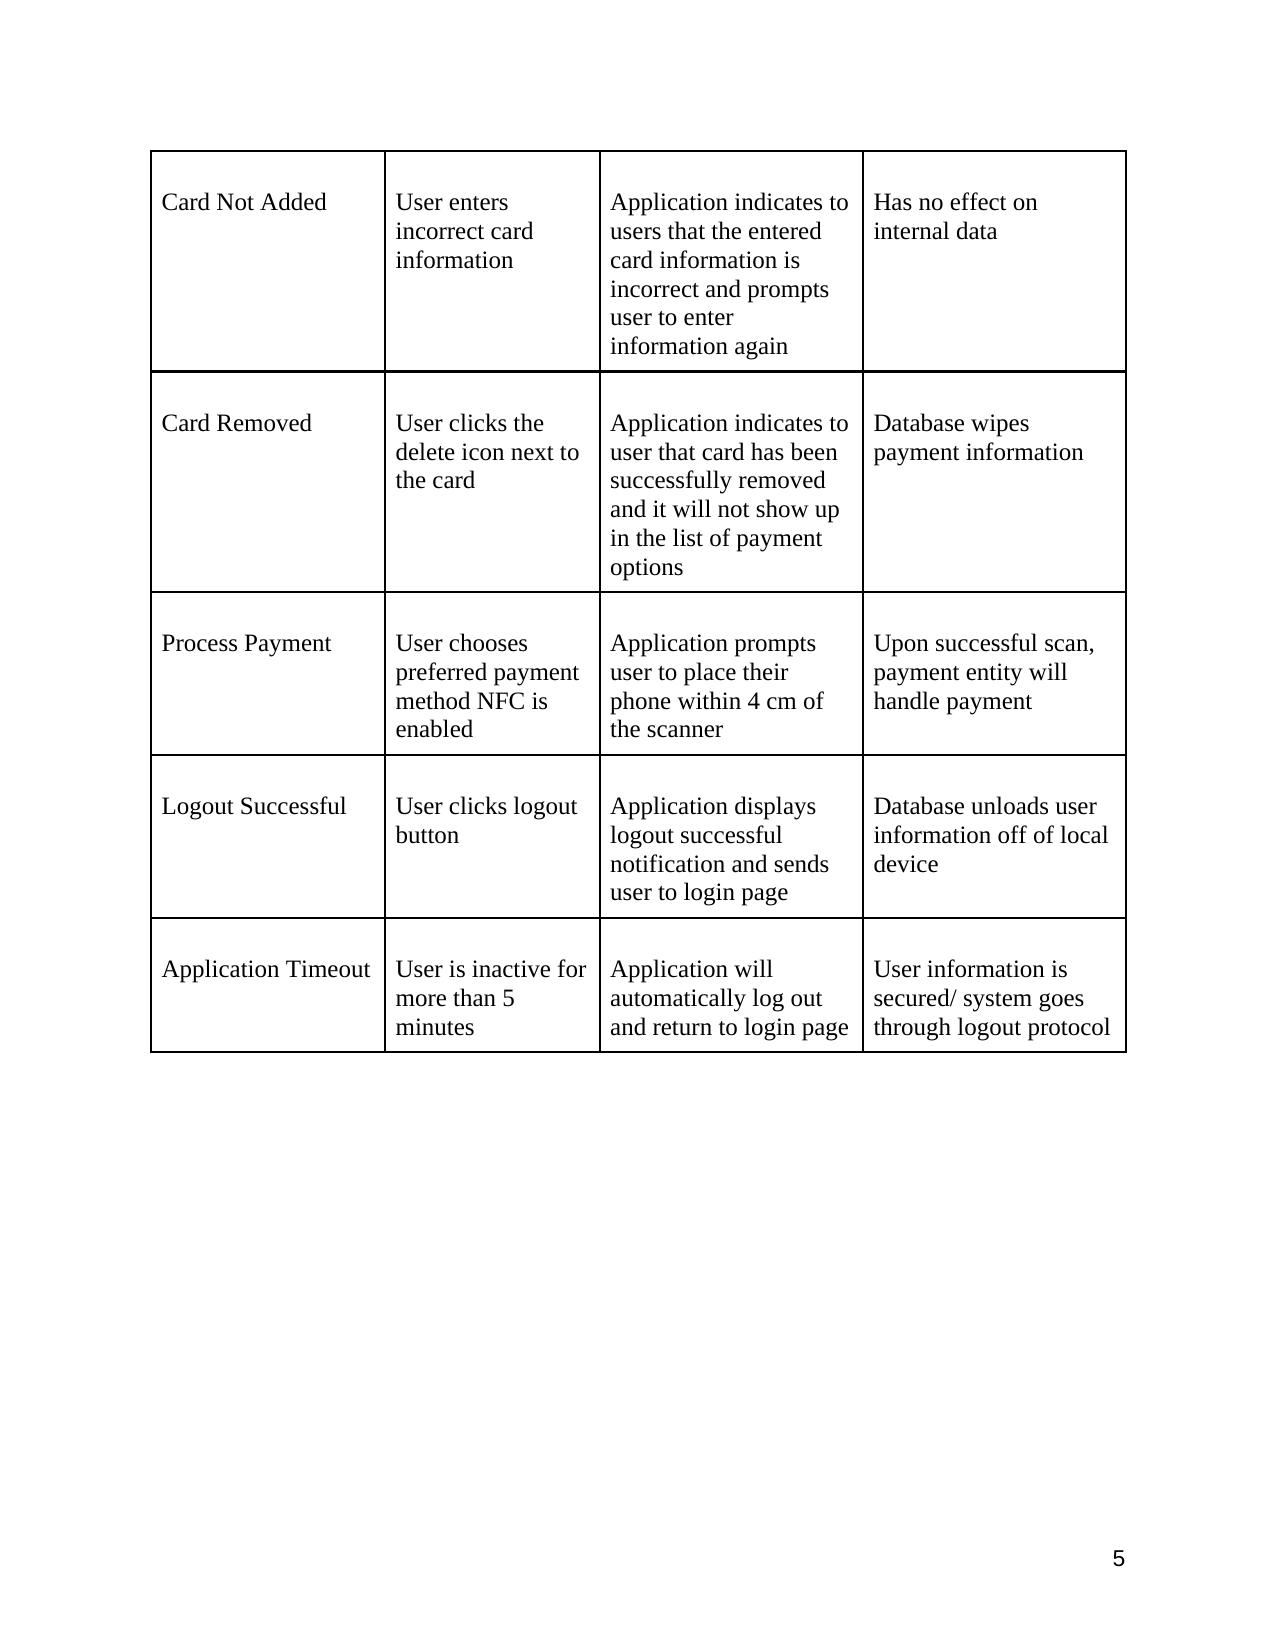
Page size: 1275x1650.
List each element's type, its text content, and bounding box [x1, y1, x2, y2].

table_cell User chooses preferred payment method NFC is enabled [386, 593, 599, 754]
table_cell Card Removed [152, 373, 384, 591]
table_cell User enters incorrect card information [386, 152, 599, 370]
table_cell User clicks logout button [386, 756, 599, 917]
table_cell User clicks the delete icon next to the card [386, 373, 599, 591]
table_cell Database unloads user information off of local device [864, 756, 1125, 917]
table_cell Database wipes payment information [864, 373, 1125, 591]
table_cell Application will automatically log out and return to login page [601, 919, 862, 1051]
table_cell Card Not Added [152, 152, 384, 370]
table_cell User information is secured/ system goes through logout protocol [864, 919, 1125, 1051]
table_cell User is inactive for more than 5 minutes [386, 919, 599, 1051]
table_cell Application displays logout successful notification and sends user to login page [601, 756, 862, 917]
table_cell Application indicates to user that card has been successfully removed and it will not show up in the list of payment options [601, 373, 862, 591]
table_cell Upon successful scan, payment entity will handle payment [864, 593, 1125, 754]
table_cell Logout Successful [152, 756, 384, 917]
table_cell Application Timeout [152, 919, 384, 1051]
table_cell Has no effect on internal data [864, 152, 1125, 370]
table_cell Application prompts user to place their phone within 4 cm of the scanner [601, 593, 862, 754]
table_cell Process Payment [152, 593, 384, 754]
table_cell Application indicates to users that the entered card information is incorrect and prompts user to enter information again [601, 152, 862, 370]
